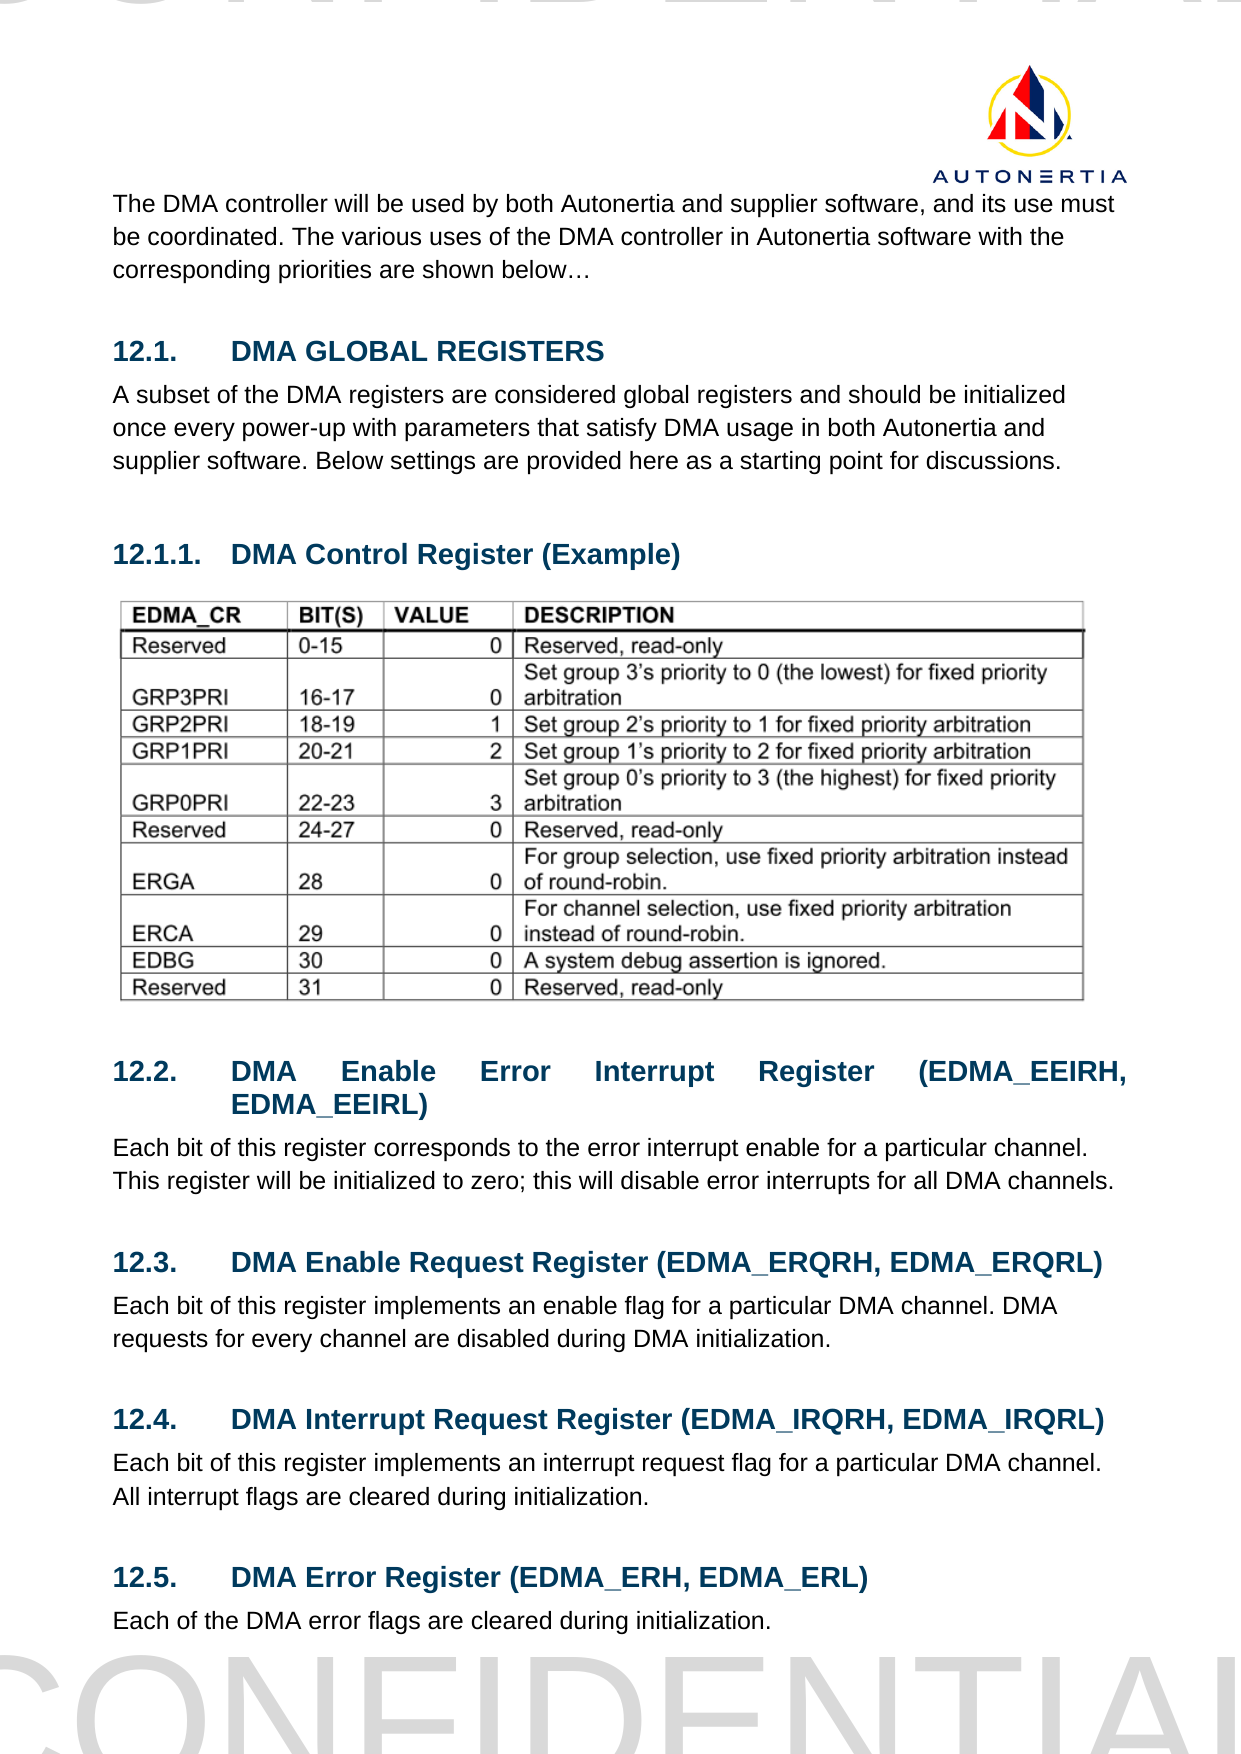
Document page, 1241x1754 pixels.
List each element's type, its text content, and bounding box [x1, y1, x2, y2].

subtitle DMA Enable Error Interrupt Register (EDMA_EEIRH, EDMA_EEIRL) [112, 1054, 1128, 1121]
picture [928, 59, 1128, 185]
subtitle DMA Interrupt Request Register (EDMA_IRQRH, EDMA_IRQRL) [112, 1402, 1128, 1436]
text A subset of the DMA registers are considered global registers and should be initialized once every power-up with parameters that satisfy DMA usage in both Autonertia and supplier software. Below settings are provided here as a starting point for discussions. [112, 380, 1128, 474]
text Each of the DMA error flags are cleared during initialization. [112, 1606, 1128, 1635]
text Each bit of this register implements an interrupt request flag for a particular DMA channel. All interrupt flags are cleared during initialization. [112, 1448, 1128, 1510]
subtitle DMA Control Register (Example) [112, 537, 1128, 570]
text Each bit of this register corresponds to the error interrupt enable for a particular channel. This register will be initialized to zero; this will disable error interrupts for all DMA channels. [112, 1133, 1128, 1195]
subtitle DMA GLOBAL REGISTERS [112, 334, 1128, 367]
text The DMA controller will be used by both Autonertia and supplier software, and its use must be coordinated. The various uses of the DMA controller in Autonertia software with the [112, 189, 1128, 251]
picture [112, 595, 1088, 1004]
subtitle DMA Enable Request Register (EDMA_ERQRH, EDMA_ERQRL) [112, 1245, 1128, 1278]
text Each bit of this register implements an enable flag for a particular DMA channel. DMA requests for every channel are disabled during DMA initialization. [112, 1291, 1128, 1353]
text corresponding priorities are shown below… [112, 255, 1128, 284]
subtitle DMA Error Register (EDMA_ERH, EDMA_ERL) [112, 1560, 1128, 1593]
